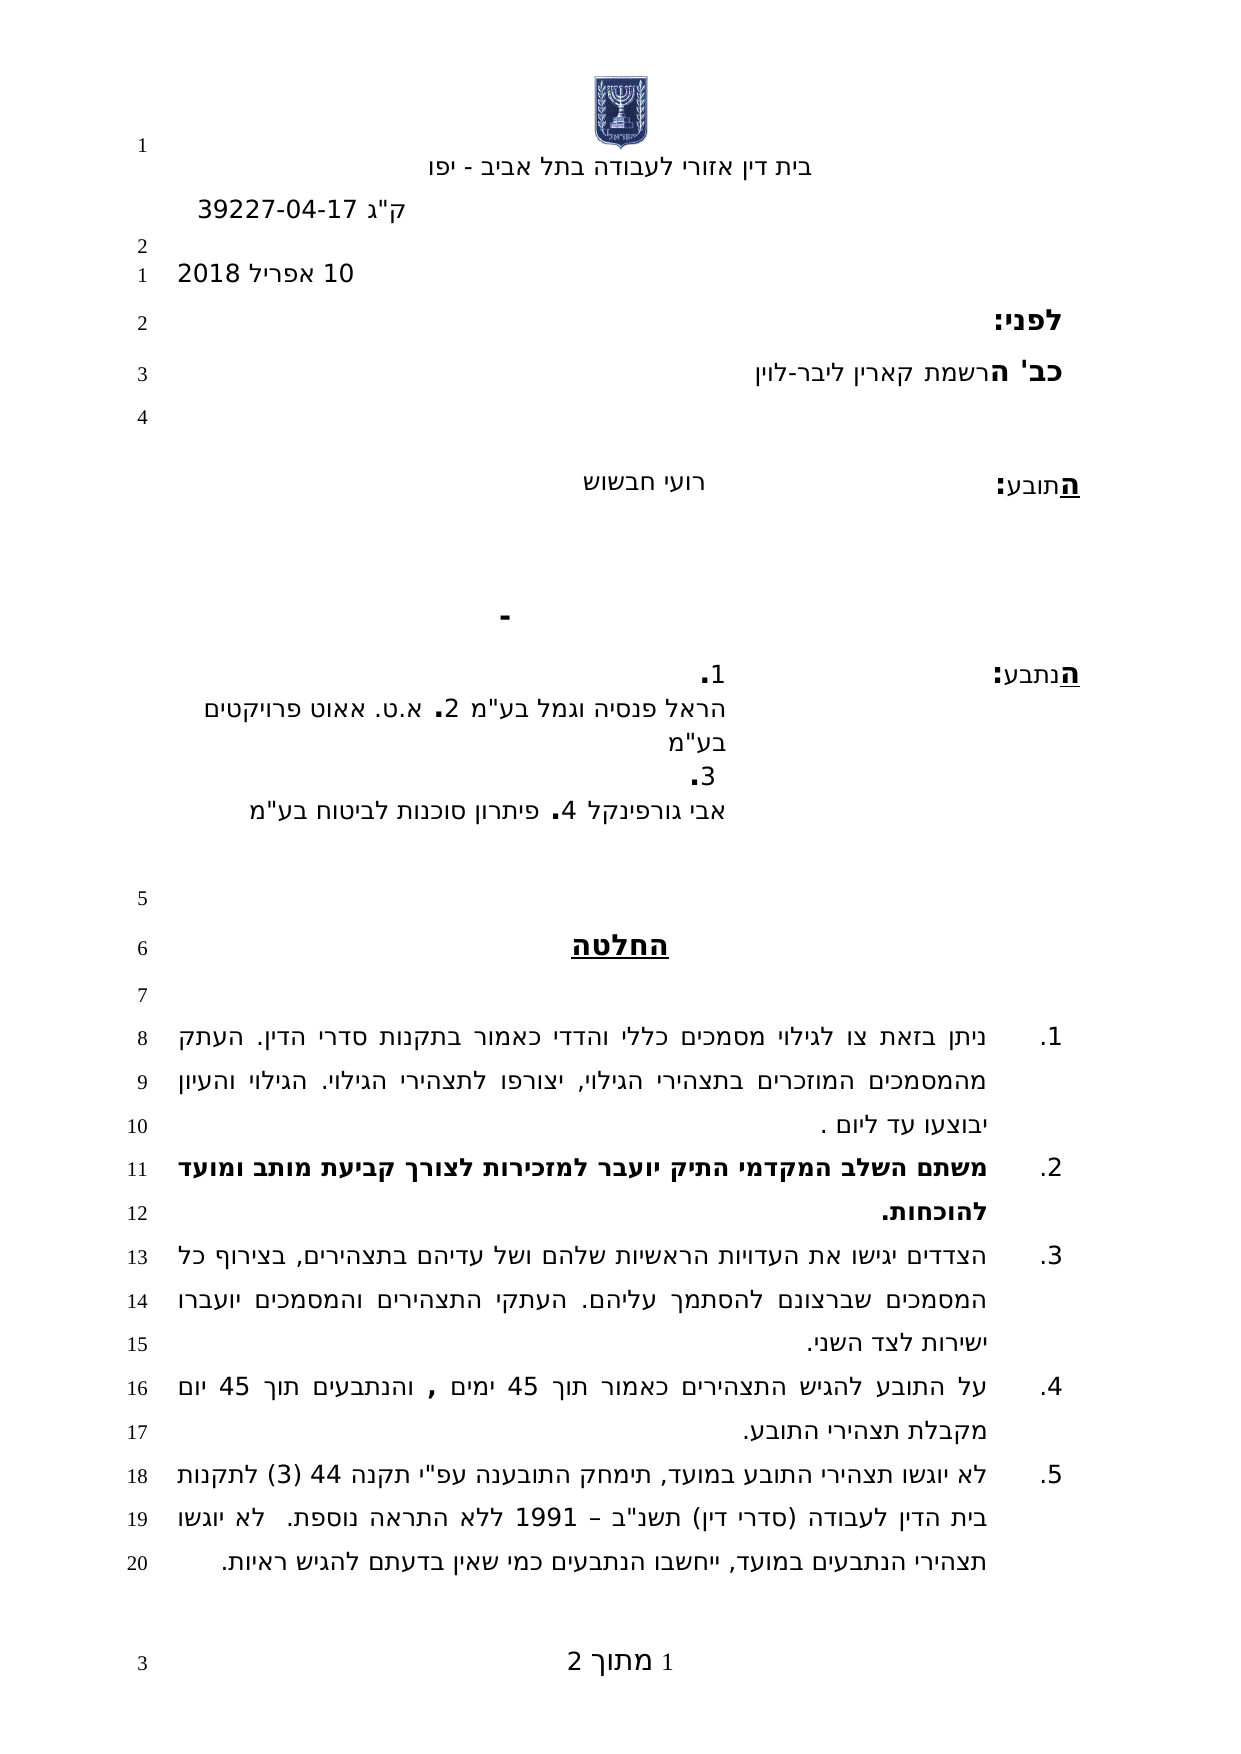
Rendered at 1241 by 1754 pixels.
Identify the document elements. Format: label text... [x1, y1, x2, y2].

text 1. ניתן בזאת צו לגילוי מסמכים כללי והדדי כאמור בתקנות סדרי הדין. העתק מהמסמכים המוזכרים בתצהירי הגילוי, יצורפו לתצהירי הגילוי. הגילוי והעיון יבוצעו עד ליום . [177, 1022, 1063, 1139]
text החלטה [177, 928, 1063, 962]
text 3. הצדדים יגישו את העדויות הראשיות שלהם ושל עדיהם בתצהירים, בצירוף כל המסמכים שברצונם להסתמך עליהם. העתקי התצהירים והמסמכים יועברו ישירות לצד השני. [177, 1241, 1063, 1358]
text 5. לא יוגשו תצהירי התובע במועד, תימחק התובענה עפ"י תקנה 44 (3) לתקנות בית הדין לעבודה (סדרי דין) תשנ"ב – 1991 ללא התראה נוספת. לא יוגשו תצהירי הנתבעים במועד, ייחשבו הנתבעים כמי שאין בדעתם להגיש ראיות. [177, 1460, 1063, 1576]
text לפני: [177, 303, 1063, 337]
picture [589, 75, 651, 152]
table_header [174, 455, 737, 548]
table_header ה: [738, 455, 1091, 548]
table_cell . . . . [174, 645, 737, 878]
text 4. על התובע להגיש התצהירים כאמור תוך 45 ימים , והנתבעים תוך 45 יום מקבלת תצהירי התובע. [177, 1372, 1063, 1445]
table_cell - [174, 548, 1091, 645]
text 2. משתם השלב המקדמי התיק יועבר למזכירות לצורך קביעת מותב ומועד להוכחות. [177, 1153, 1063, 1226]
text כב' ה [177, 354, 1063, 388]
table_cell ה: [738, 645, 1091, 878]
